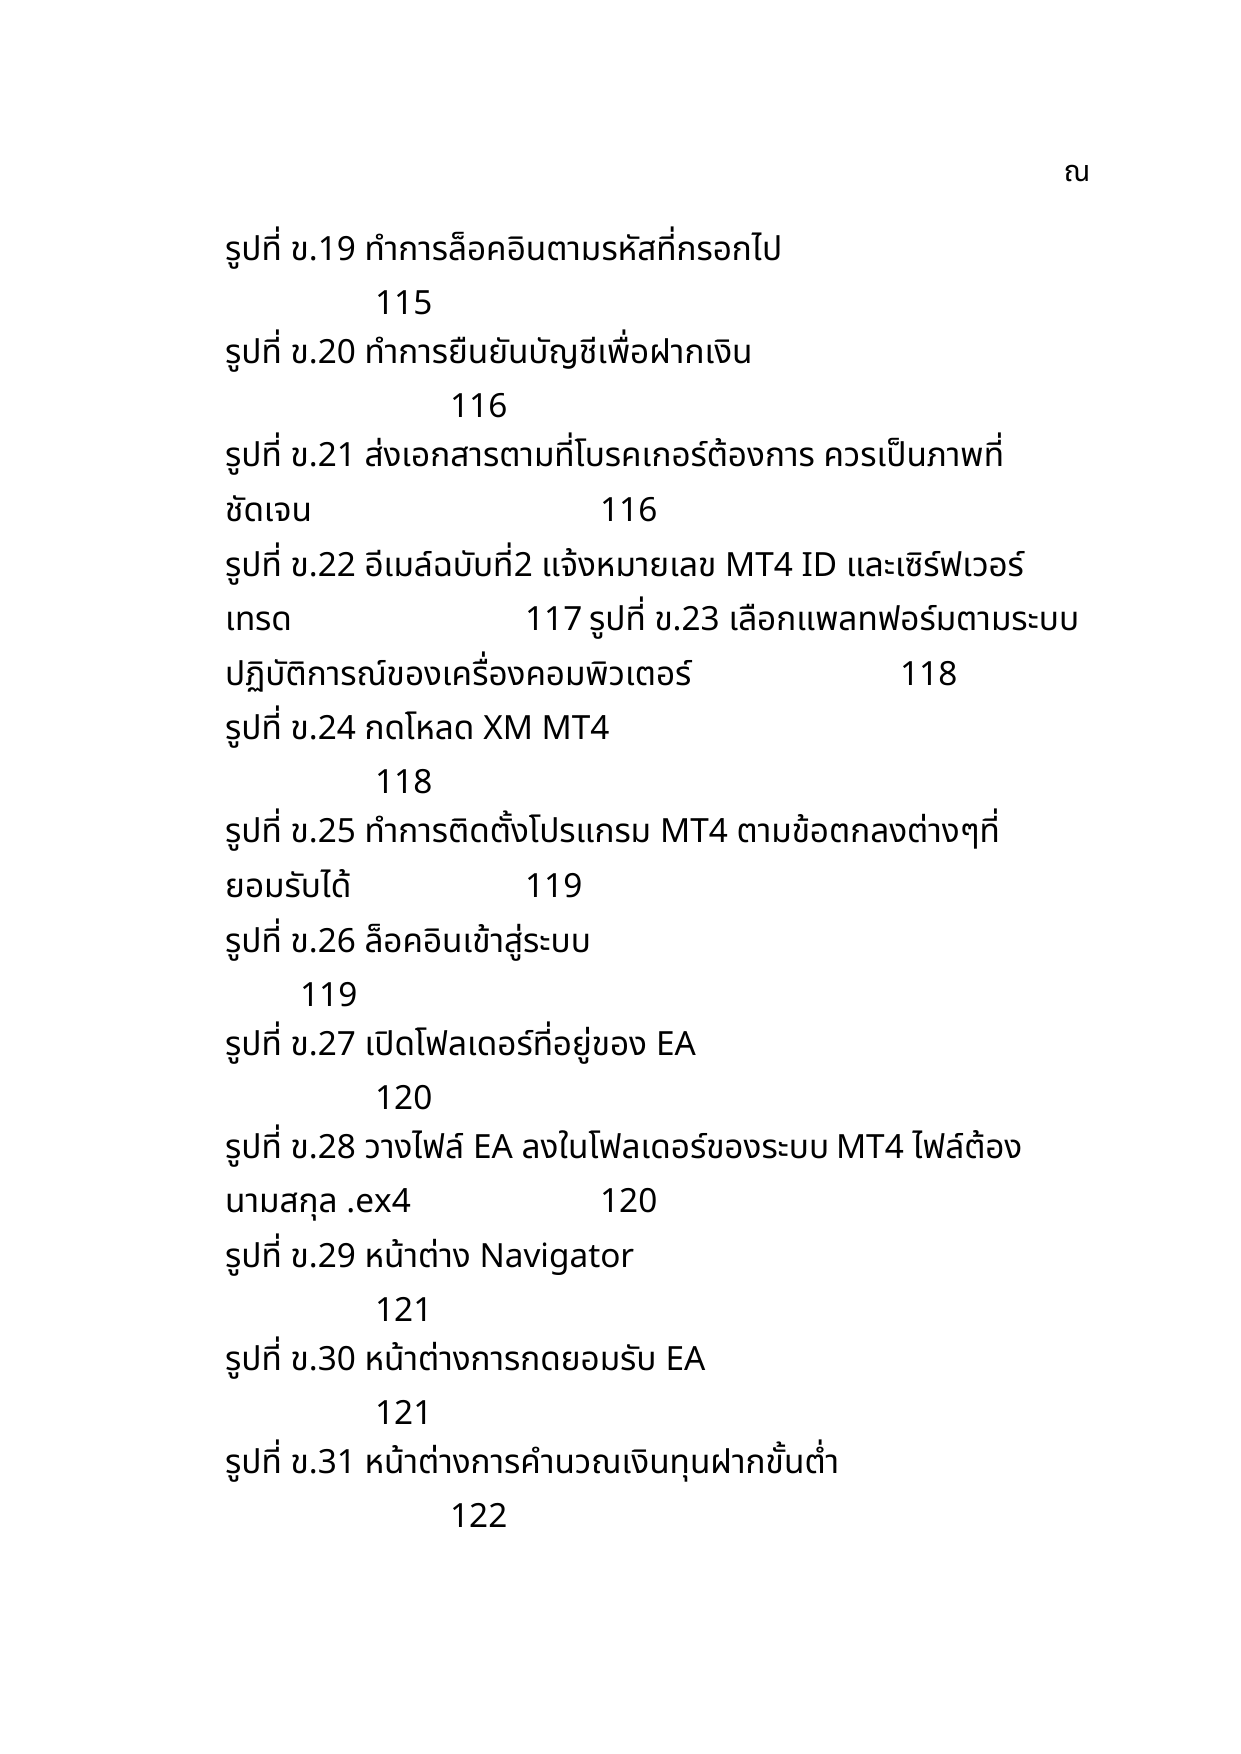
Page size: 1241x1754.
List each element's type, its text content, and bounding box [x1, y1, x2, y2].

text รูปที่ ข.30 หน้าต่างการกดยอมรับ EA 121 [225, 1335, 1090, 1434]
text รูปที่ ข.25 ทำการติดตั้งโปรแกรม MT4 ตามข้อตกลงต่างๆที่ยอมรับได้ 119 [225, 807, 1090, 912]
text รูปที่ ข.20 ทำการยืนยันบัญชีเพื่อฝากเงิน 116 [225, 328, 1090, 428]
text รูปที่ ข.26 ล็อคอินเข้าสู่ระบบ 119 [225, 916, 1090, 1016]
text รูปที่ ข.28 วางไฟล์ EA ลงในโฟลเดอร์ของระบบMT4 ไฟล์ต้องนามสกุล .ex4 120 [225, 1123, 1090, 1228]
text รูปที่ ข.19 ทำการล็อคอินตามรหัสที่กรอกไป 115 [225, 225, 1090, 324]
text รูปที่ ข.29 หน้าต่าง Navigator 121 [225, 1232, 1090, 1331]
text รูปที่ ข.22 อีเมล์ฉบับที่2 แจ้งหมายเลข MT4 ID และเซิร์ฟเวอร์เทรด 117รูปที่ ข.23 เลือกแพลทฟอร์มตามระบบปฏิบัติการณ์ของเครื่องคอมพิวเตอร์ 118 [225, 540, 1090, 700]
text รูปที่ ข.31 หน้าต่างการคำนวณเงินทุนฝากขั้นต่ำ 122 [225, 1438, 1090, 1538]
text รูปที่ ข.24 กดโหลด XM MT4 118 [225, 704, 1090, 804]
text รูปที่ ข.21 ส่งเอกสารตามที่โบรคเกอร์ต้องการ ควรเป็นภาพที่ชัดเจน 116 [225, 431, 1090, 536]
text รูปที่ ข.27 เปิดโฟลเดอร์ที่อยู่ของ EA 120 [225, 1019, 1090, 1119]
